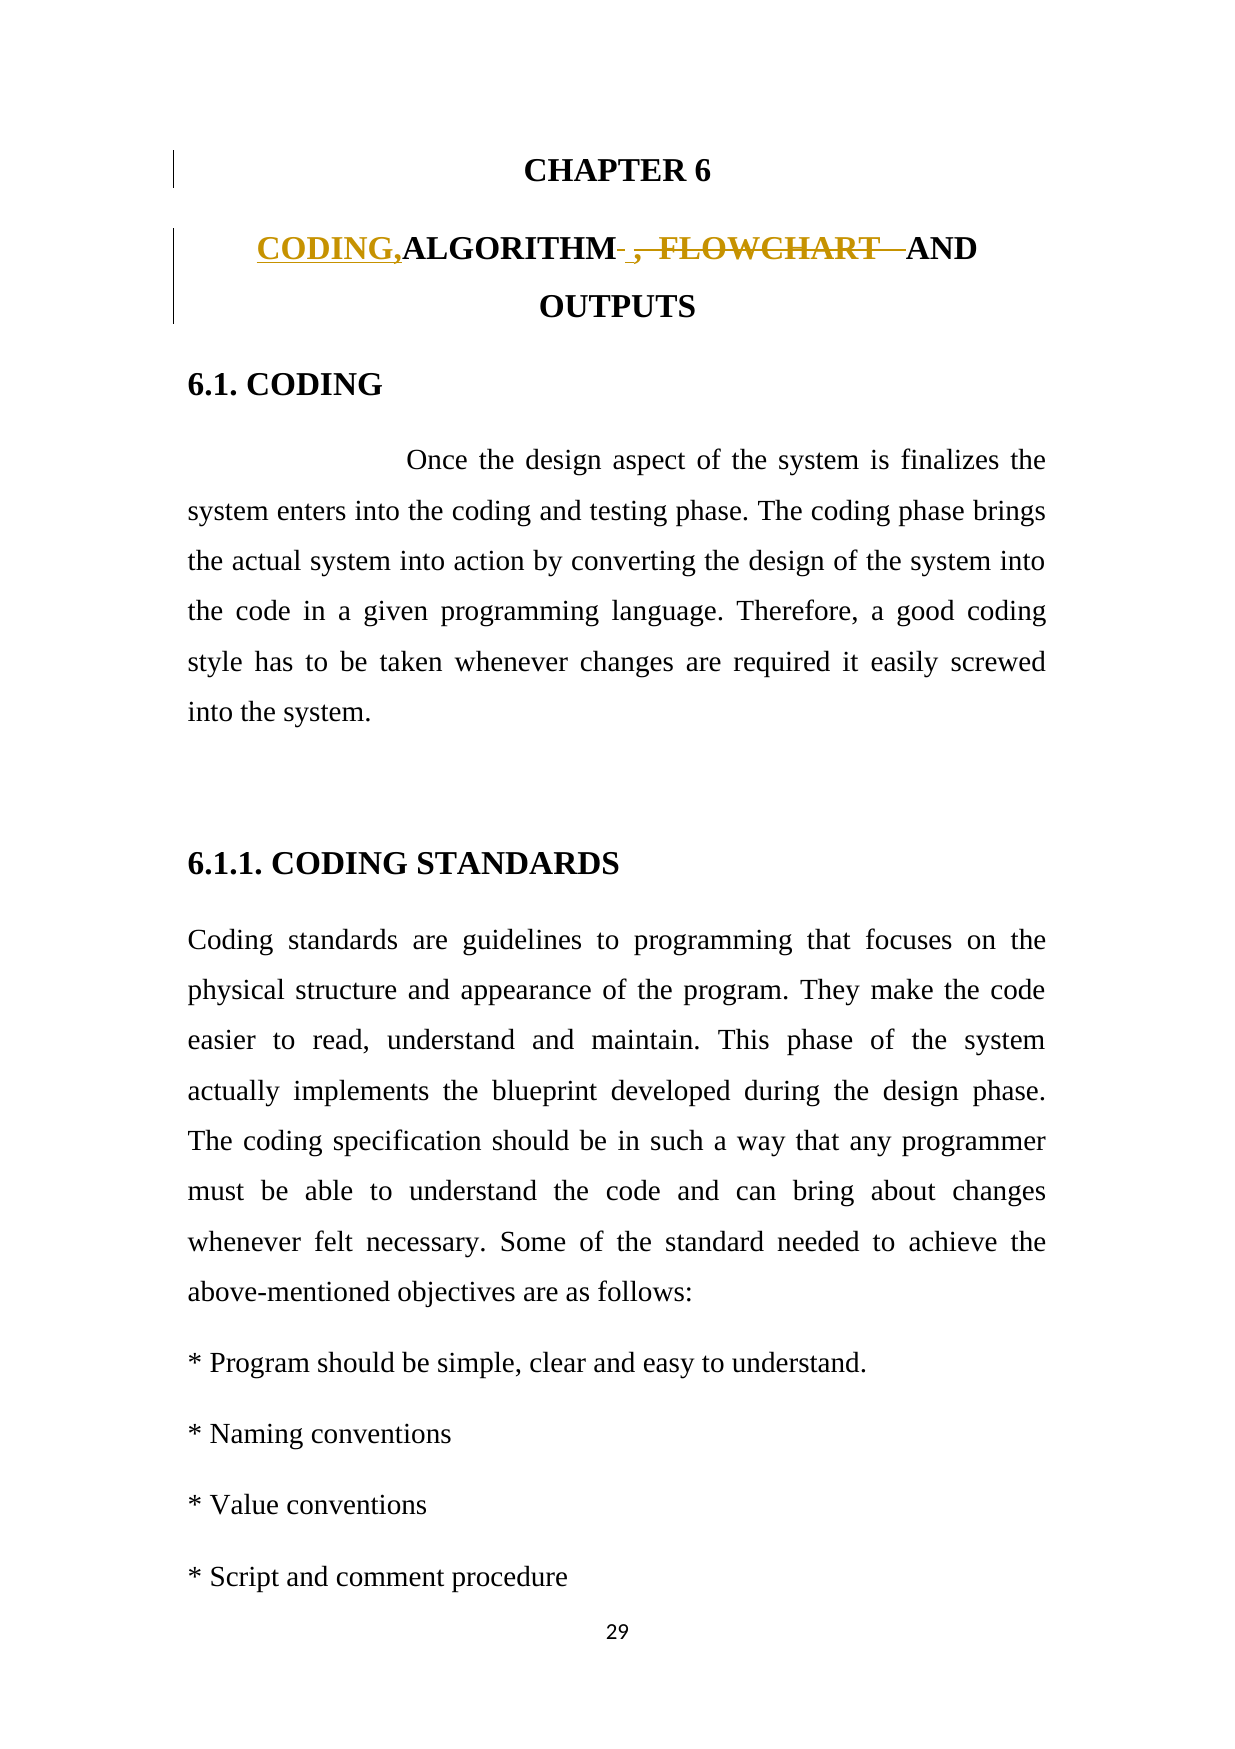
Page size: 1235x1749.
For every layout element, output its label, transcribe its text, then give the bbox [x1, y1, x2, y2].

text * Value conventions [187, 1487, 1047, 1521]
text CHAPTER 6 [187, 150, 1047, 188]
text ALGORITHMAND OUTPUTS [187, 228, 1047, 324]
text * Script and comment procedure [187, 1559, 1047, 1592]
text * Naming conventions [187, 1416, 1047, 1450]
text Once the design aspect of the system is finalizes the system enters into the coding and testing phase. The coding phase brings the actual system into action by converting the design of the system into the code in a given programming language. Therefore, a good coding style has to be taken whenever changes are required it easily screwed into the system. [187, 442, 1047, 728]
text Coding standards are guidelines to programming that focuses on the physical structure and appearance of the program. They make the code easier to read, understand and maintain. This phase of the system actually implements the blueprint developed during the design phase. The coding specification should be in such a way that any programmer must be able to understand the code and can bring about changes whenever felt necessary. Some of the standard needed to achieve the above-mentioned objectives are as follows: [187, 922, 1047, 1308]
text 6.1. CODING [187, 364, 1047, 402]
text * Program should be simple, clear and easy to understand. [187, 1345, 1047, 1379]
text 6.1.1. CODING STANDARDS [187, 843, 1047, 882]
